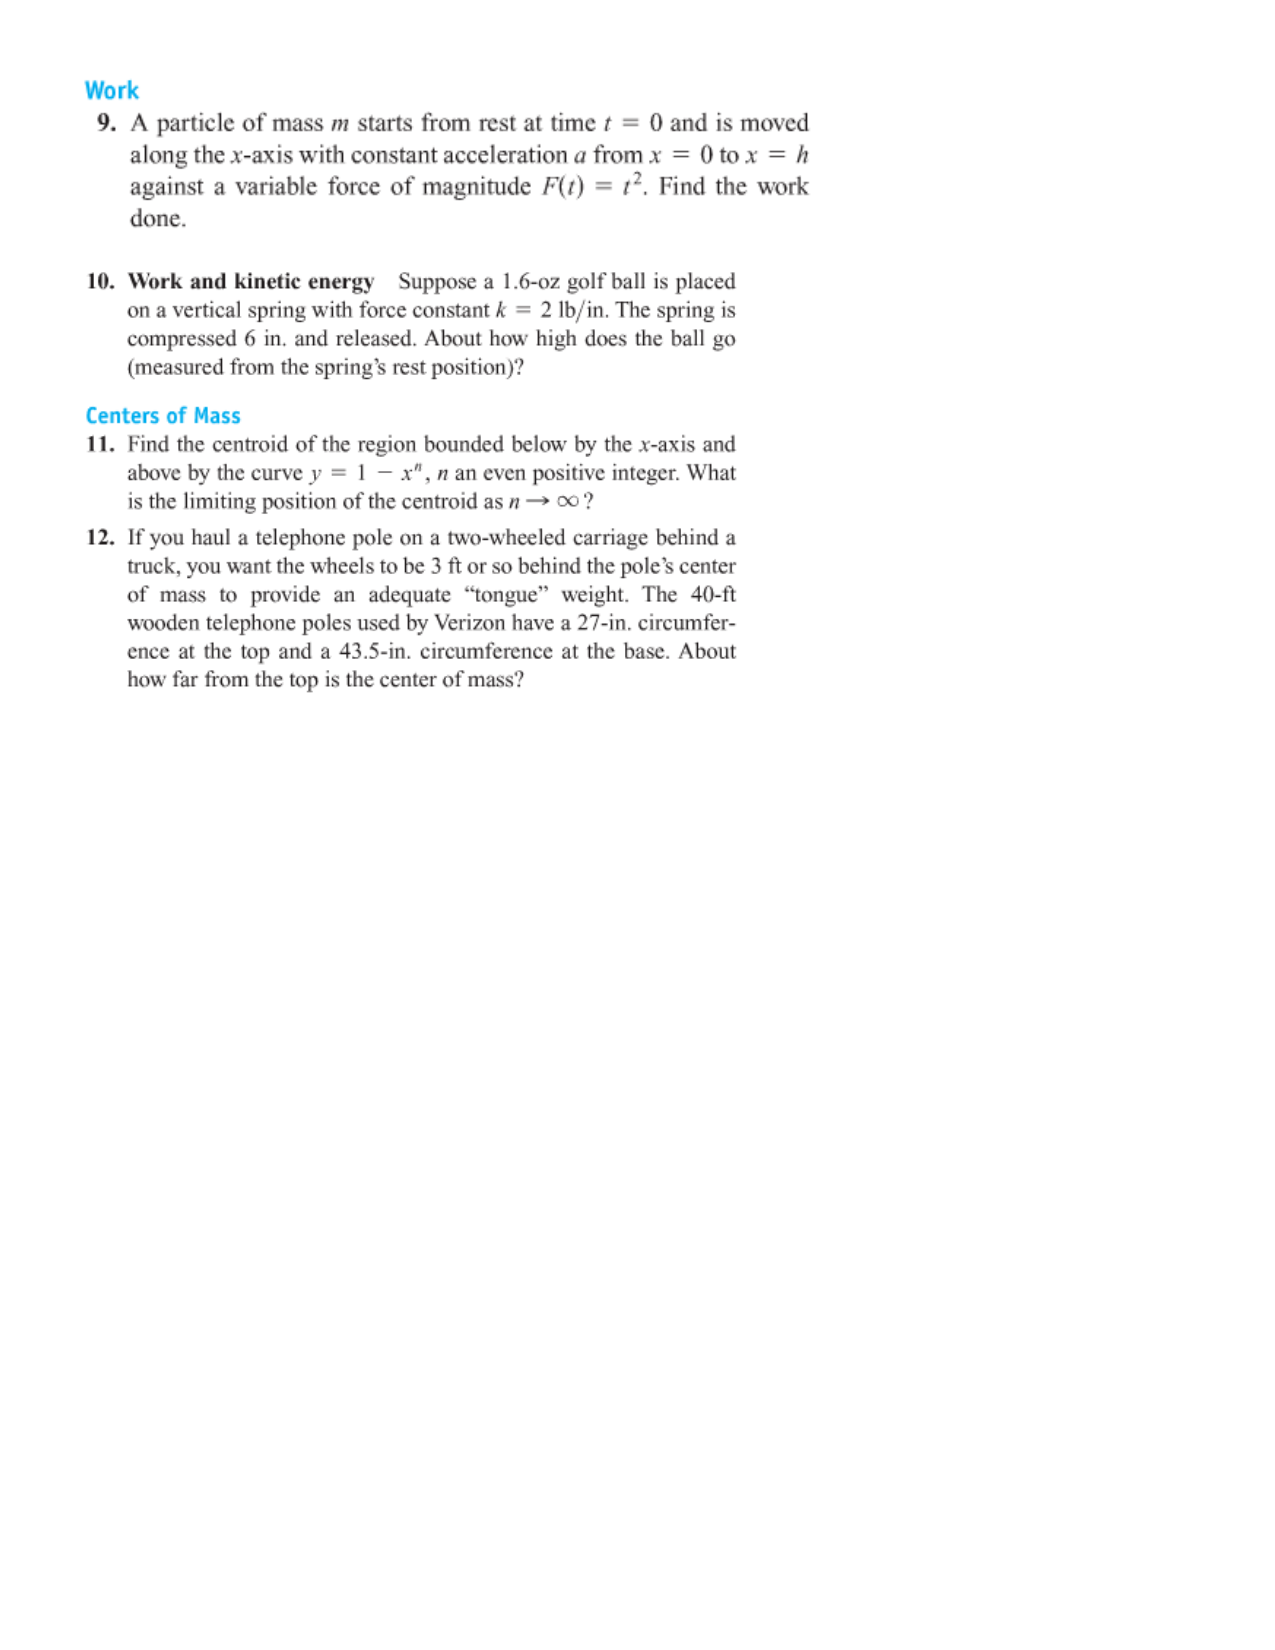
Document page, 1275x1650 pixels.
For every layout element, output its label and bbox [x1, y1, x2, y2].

picture [75, 75, 819, 694]
